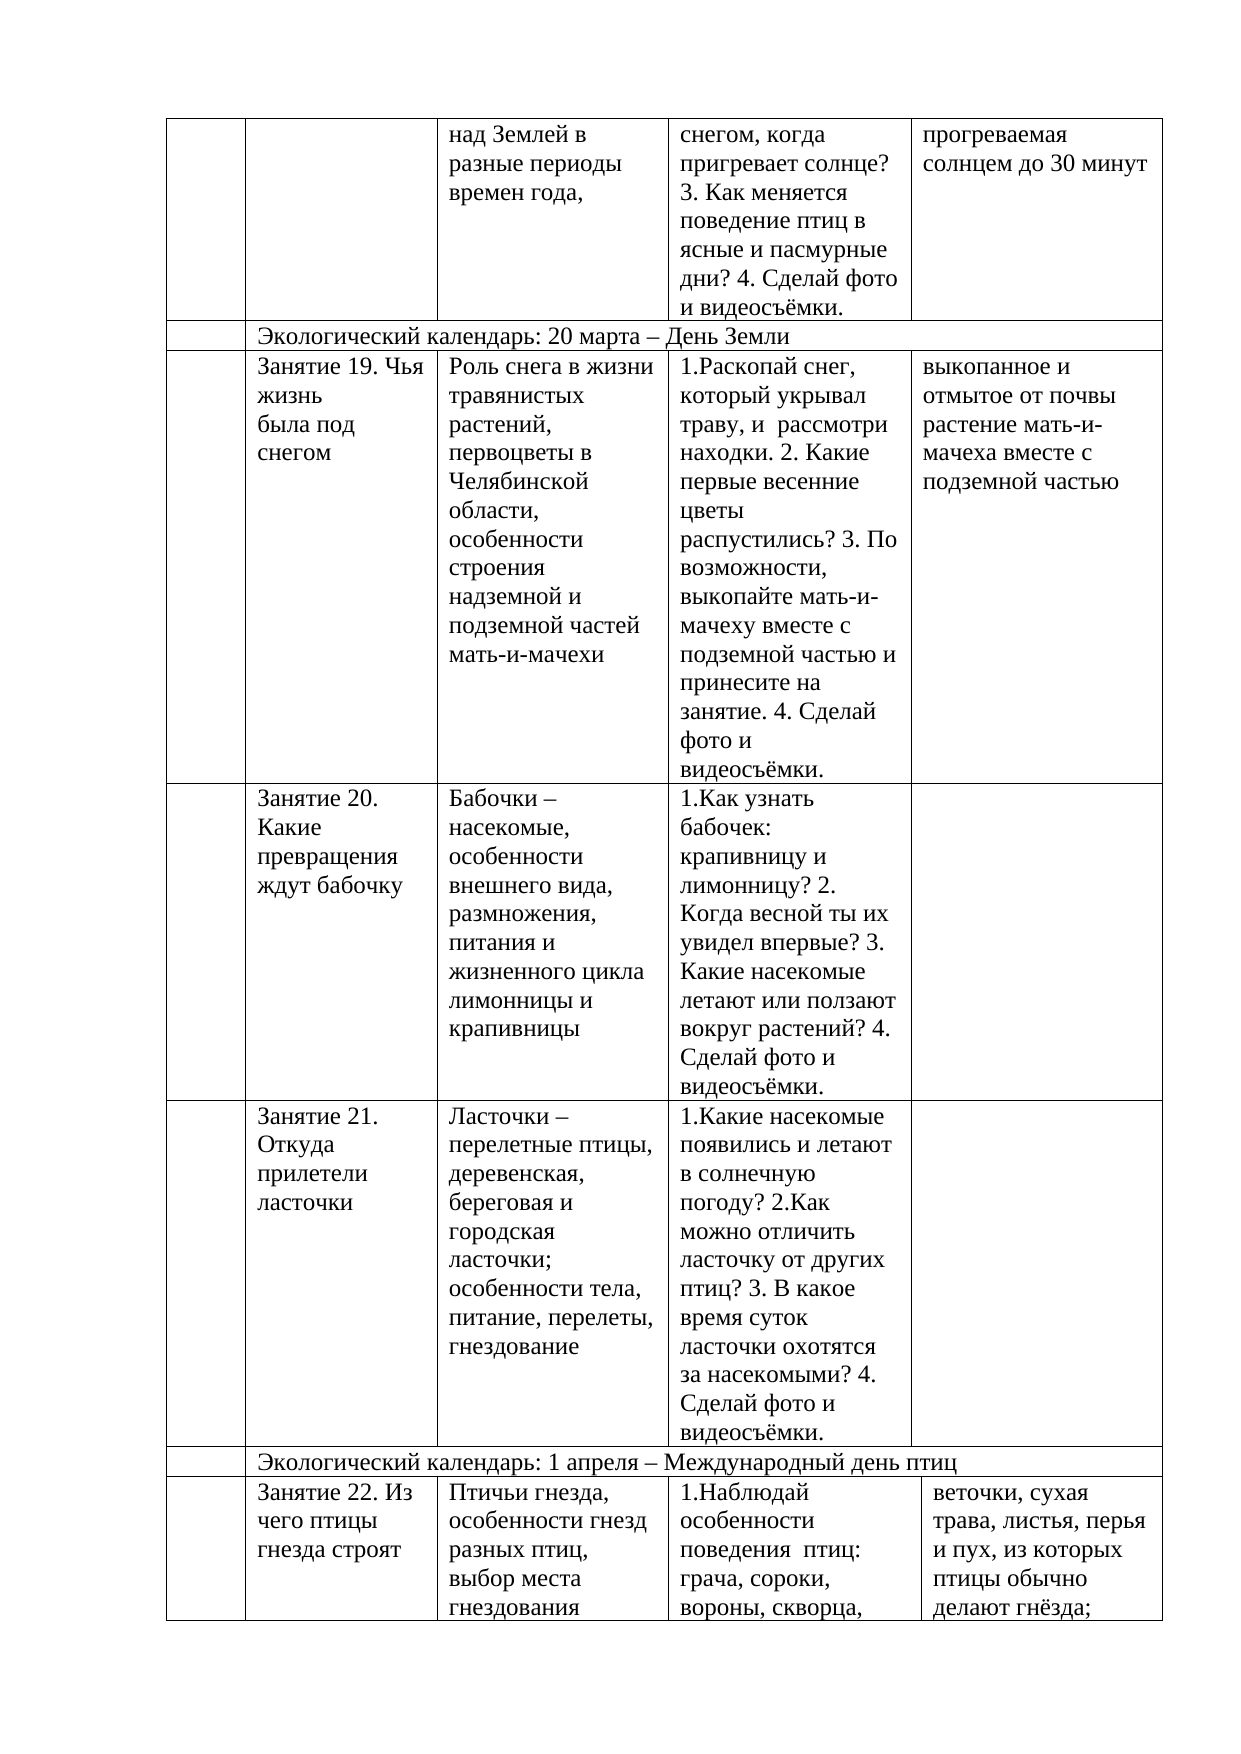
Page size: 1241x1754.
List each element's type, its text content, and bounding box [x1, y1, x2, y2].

table_cell Роль снега в жизни травянистых растений, первоцветы в Челябинской области, особенности строения надземной и подземной частей мать-и-мачехи [438, 351, 668, 782]
table_cell [167, 784, 245, 1100]
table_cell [669, 119, 911, 320]
table_cell [167, 321, 245, 350]
table_cell [167, 1101, 245, 1446]
table_cell [167, 119, 245, 320]
table_cell 1.Как узнать бабочек: крапивницу и лимонницу? 2. Когда весной ты их увидел впервые? 3. Какие насекомые летают или ползают вокруг растений? 4. Сделай фото и видеосъёмки. [669, 784, 911, 1100]
table_cell 1.Раскопай снег, который укрывал траву, и рассмотри находки. 2. Какие первые весенние цветы распустились? 3. По возможности, выкопайте мать-и-мачеху вместе с подземной частью и принесите на занятие. 4. Сделай фото и видеосъёмки. [669, 351, 911, 782]
table_cell Занятие 20. Какие превращения ждут бабочку [246, 784, 437, 1100]
table_cell [912, 1101, 1162, 1446]
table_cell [922, 1477, 1162, 1620]
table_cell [438, 1477, 668, 1620]
table_cell Экологический календарь: 1 апреля – Международный день птиц [246, 1447, 1162, 1476]
table_cell выкопанное и отмытое от почвы растение мать-и-мачеха вместе с подземной частью [912, 351, 1162, 782]
table_cell [912, 784, 1162, 1100]
table_cell Бабочки – насекомые, особенности внешнего вида, размножения, питания и жизненного цикла лимонницы и крапивницы [438, 784, 668, 1100]
table_cell [167, 1447, 245, 1476]
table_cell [246, 119, 437, 320]
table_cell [912, 119, 1162, 320]
table_cell Занятие 19. Чья жизнь была под снегом [246, 351, 437, 782]
table_cell Занятие 21. Откуда прилетели ласточки [246, 1101, 437, 1446]
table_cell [669, 1477, 921, 1620]
table_cell [167, 351, 245, 782]
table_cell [438, 119, 668, 320]
table_cell [167, 1477, 245, 1620]
table_cell 1.Какие насекомые появились и летают в солнечную погоду? 2.Как можно отличить ласточку от других птиц? 3. В какое время суток ласточки охотятся за насекомыми? 4. Сделай фото и видеосъёмки. [669, 1101, 911, 1446]
table_cell Ласточки – перелетные птицы, деревенская, береговая и городская ласточки; особенности тела, питание, перелеты, гнездование [438, 1101, 668, 1446]
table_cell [246, 1477, 437, 1620]
table_cell Экологический календарь: 20 марта – День Земли [246, 321, 1162, 350]
